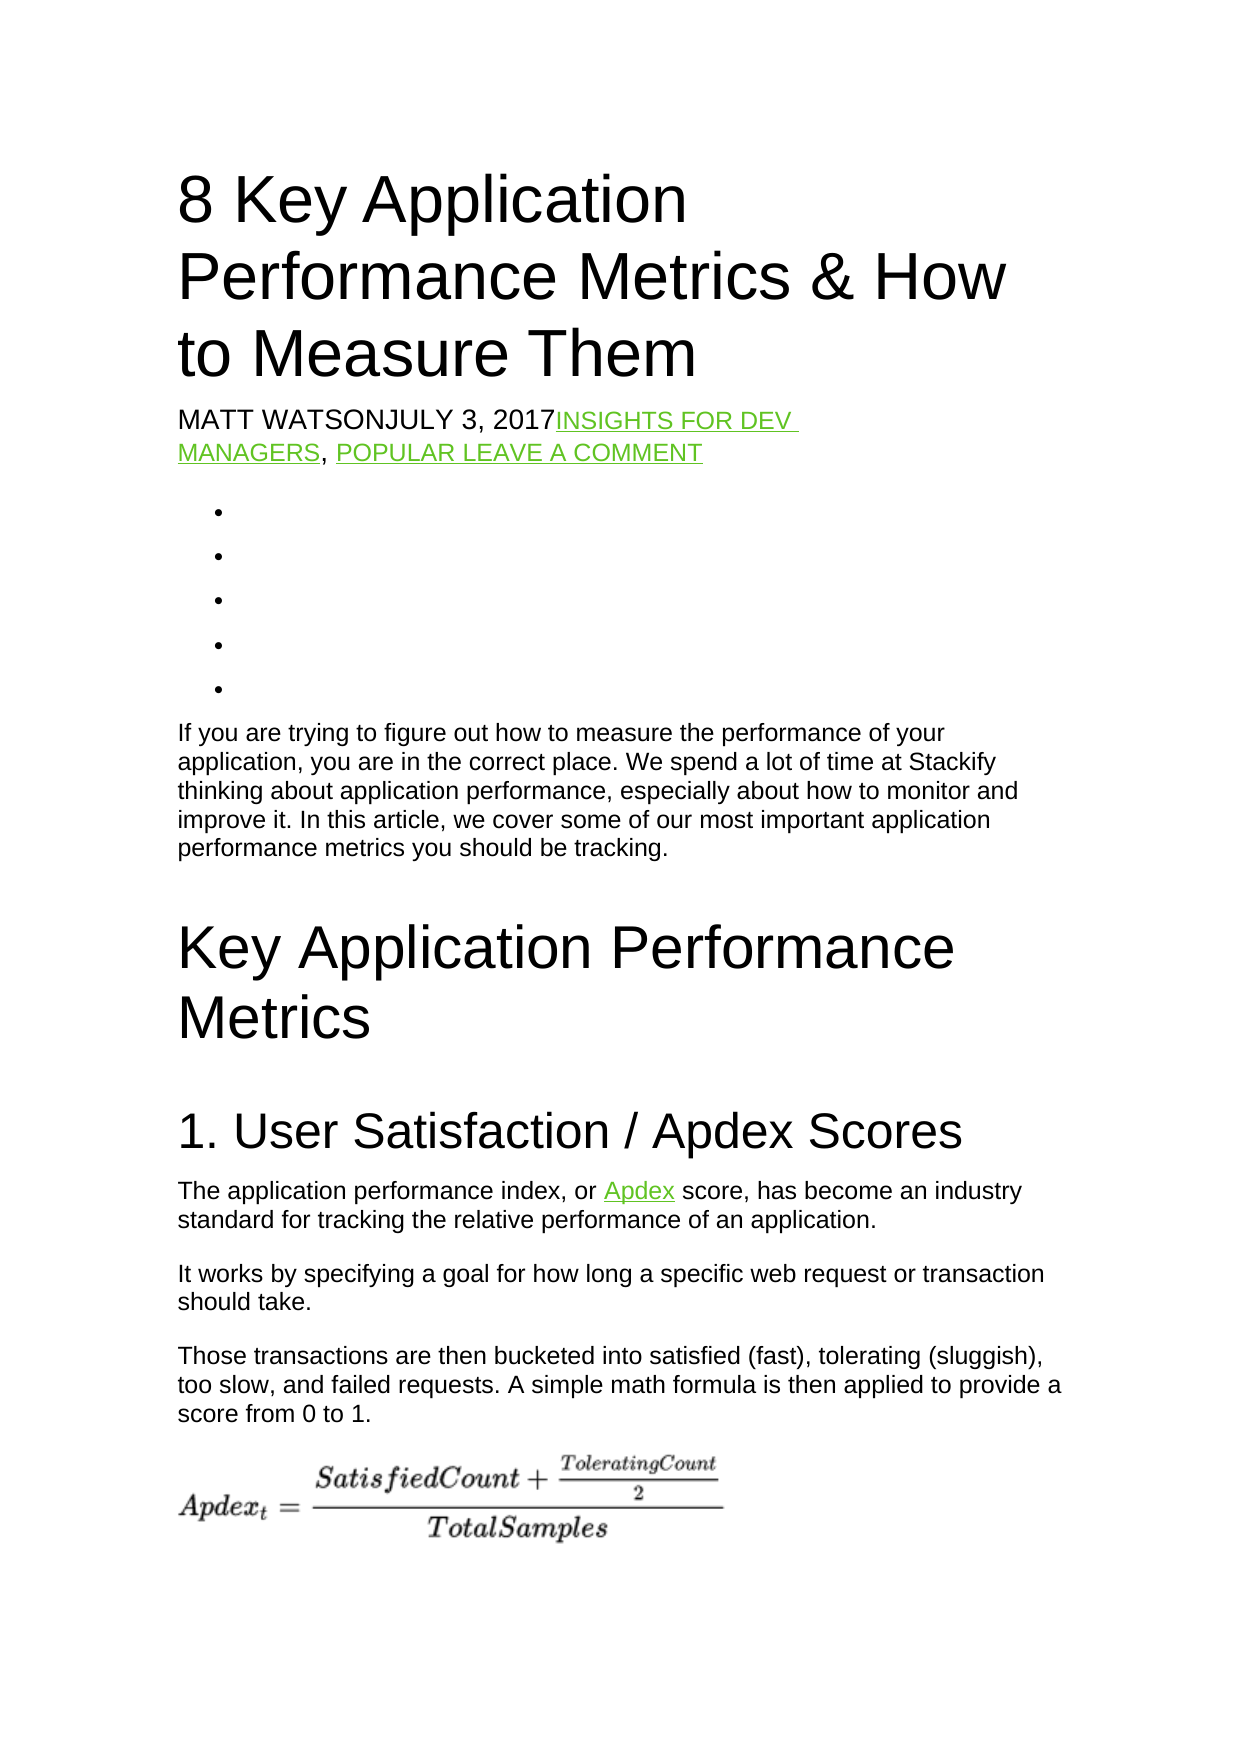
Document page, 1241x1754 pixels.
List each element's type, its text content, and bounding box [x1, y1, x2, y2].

text It works by specifying a goal for how long a specific web request or transaction should take. [177, 1259, 1063, 1316]
text 1. User Satisfaction / Apdex Scores [177, 1101, 1063, 1159]
text Key Application Performance Metrics [177, 912, 1063, 1051]
text If you are trying to figure out how to measure the performance of your application, you are in the correct place. We spend a lot of time at Stackify thinking about application performance, especially about how to monitor and improve it. In this article, we cover some of our most important application performance metrics you should be tracking. [177, 718, 1063, 862]
text 8 Key Application Performance Metrics & How to Measure Them [177, 160, 1063, 390]
picture [177, 1452, 728, 1547]
text Those transactions are then bucketed into satisfied (fast), tolerating (sluggish), too slow, and failed requests. A simple math formula is then applied to provide a score from 0 to 1. [177, 1341, 1063, 1427]
text The application performance index, or Apdex score, has become an industry standard for tracking the relative performance of an application. [177, 1176, 1063, 1234]
text MATT WATSONJULY 3, 2017INSIGHTS FOR DEV MANAGERS, POPULAR LEAVE A COMMENT [177, 403, 1063, 467]
